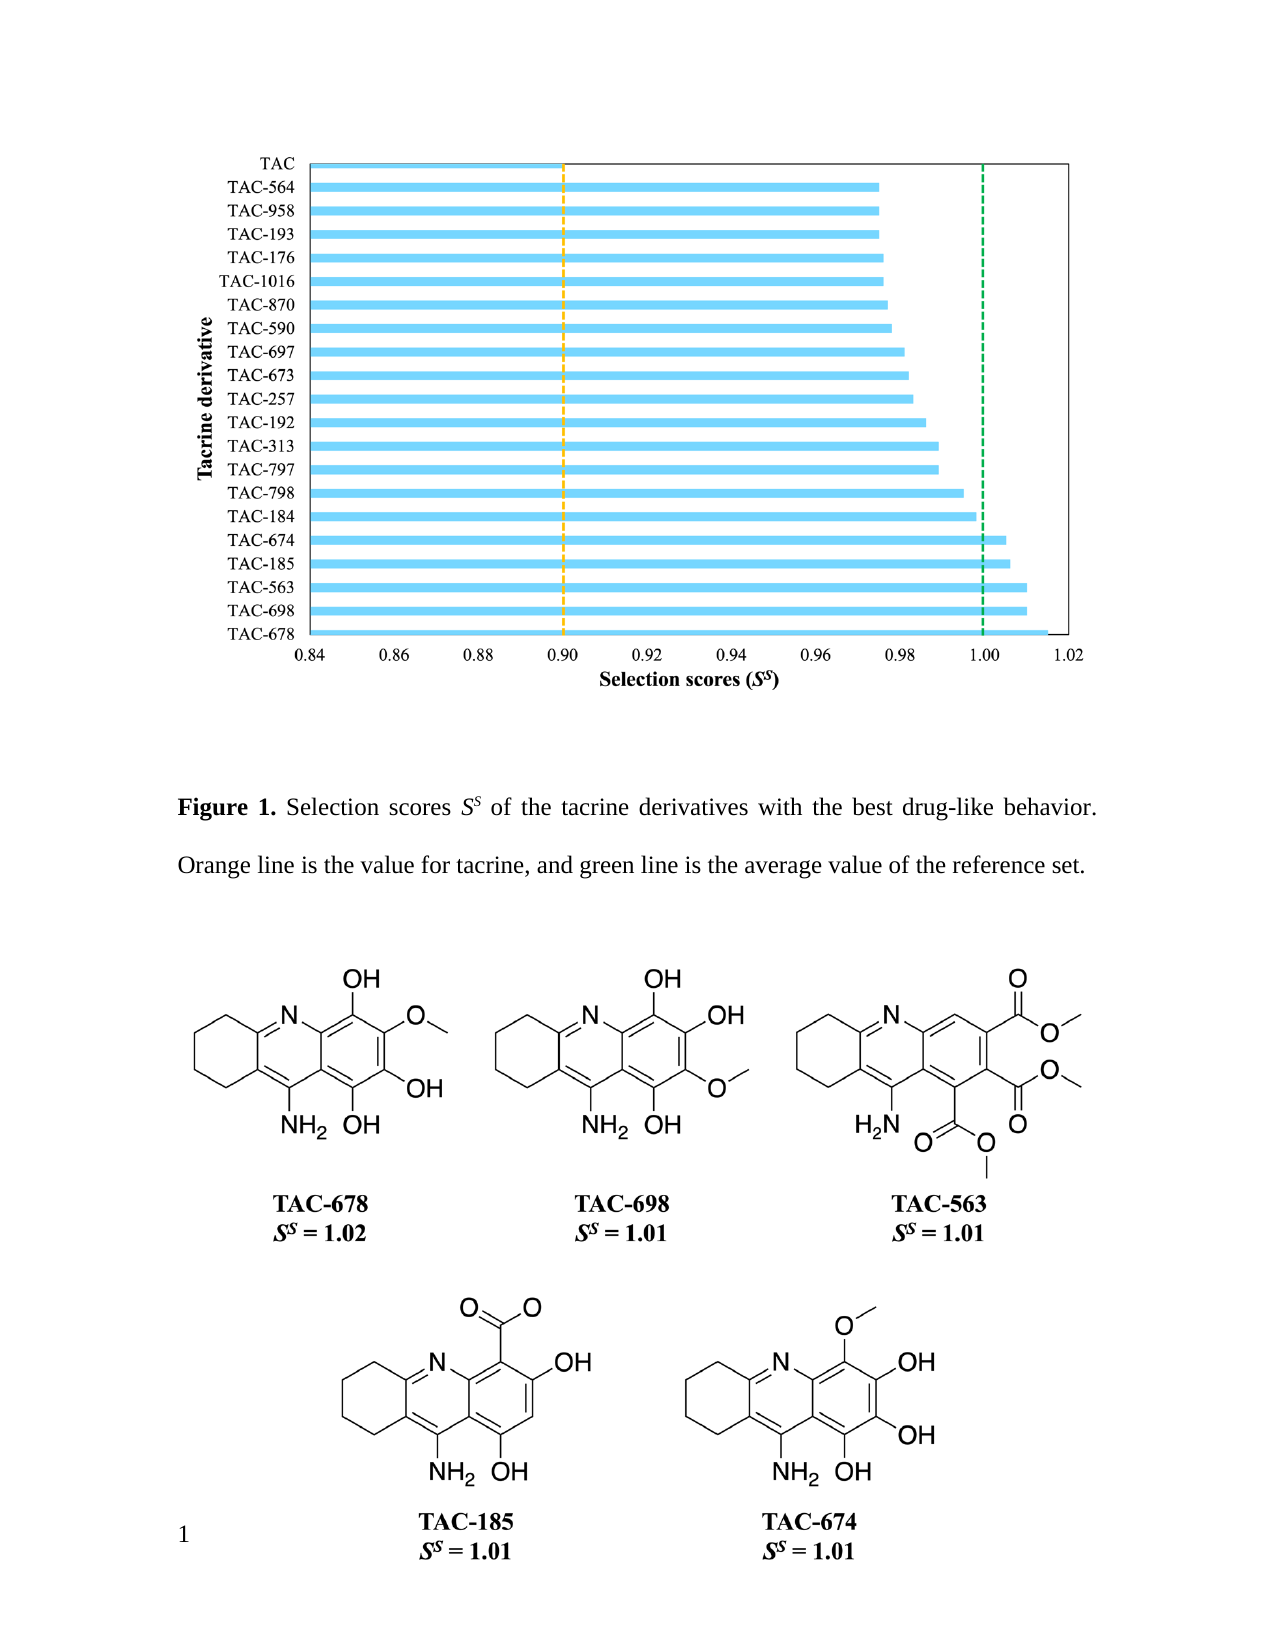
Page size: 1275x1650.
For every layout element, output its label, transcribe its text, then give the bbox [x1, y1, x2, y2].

picture [190, 965, 1081, 1566]
text Figure 1. Selection scores SS of the tacrine derivatives with the best drug-like behavior. Orange line is the value for tacrine, and green line is the average value of the reference set. [177, 792, 1098, 879]
picture [176, 148, 1099, 707]
